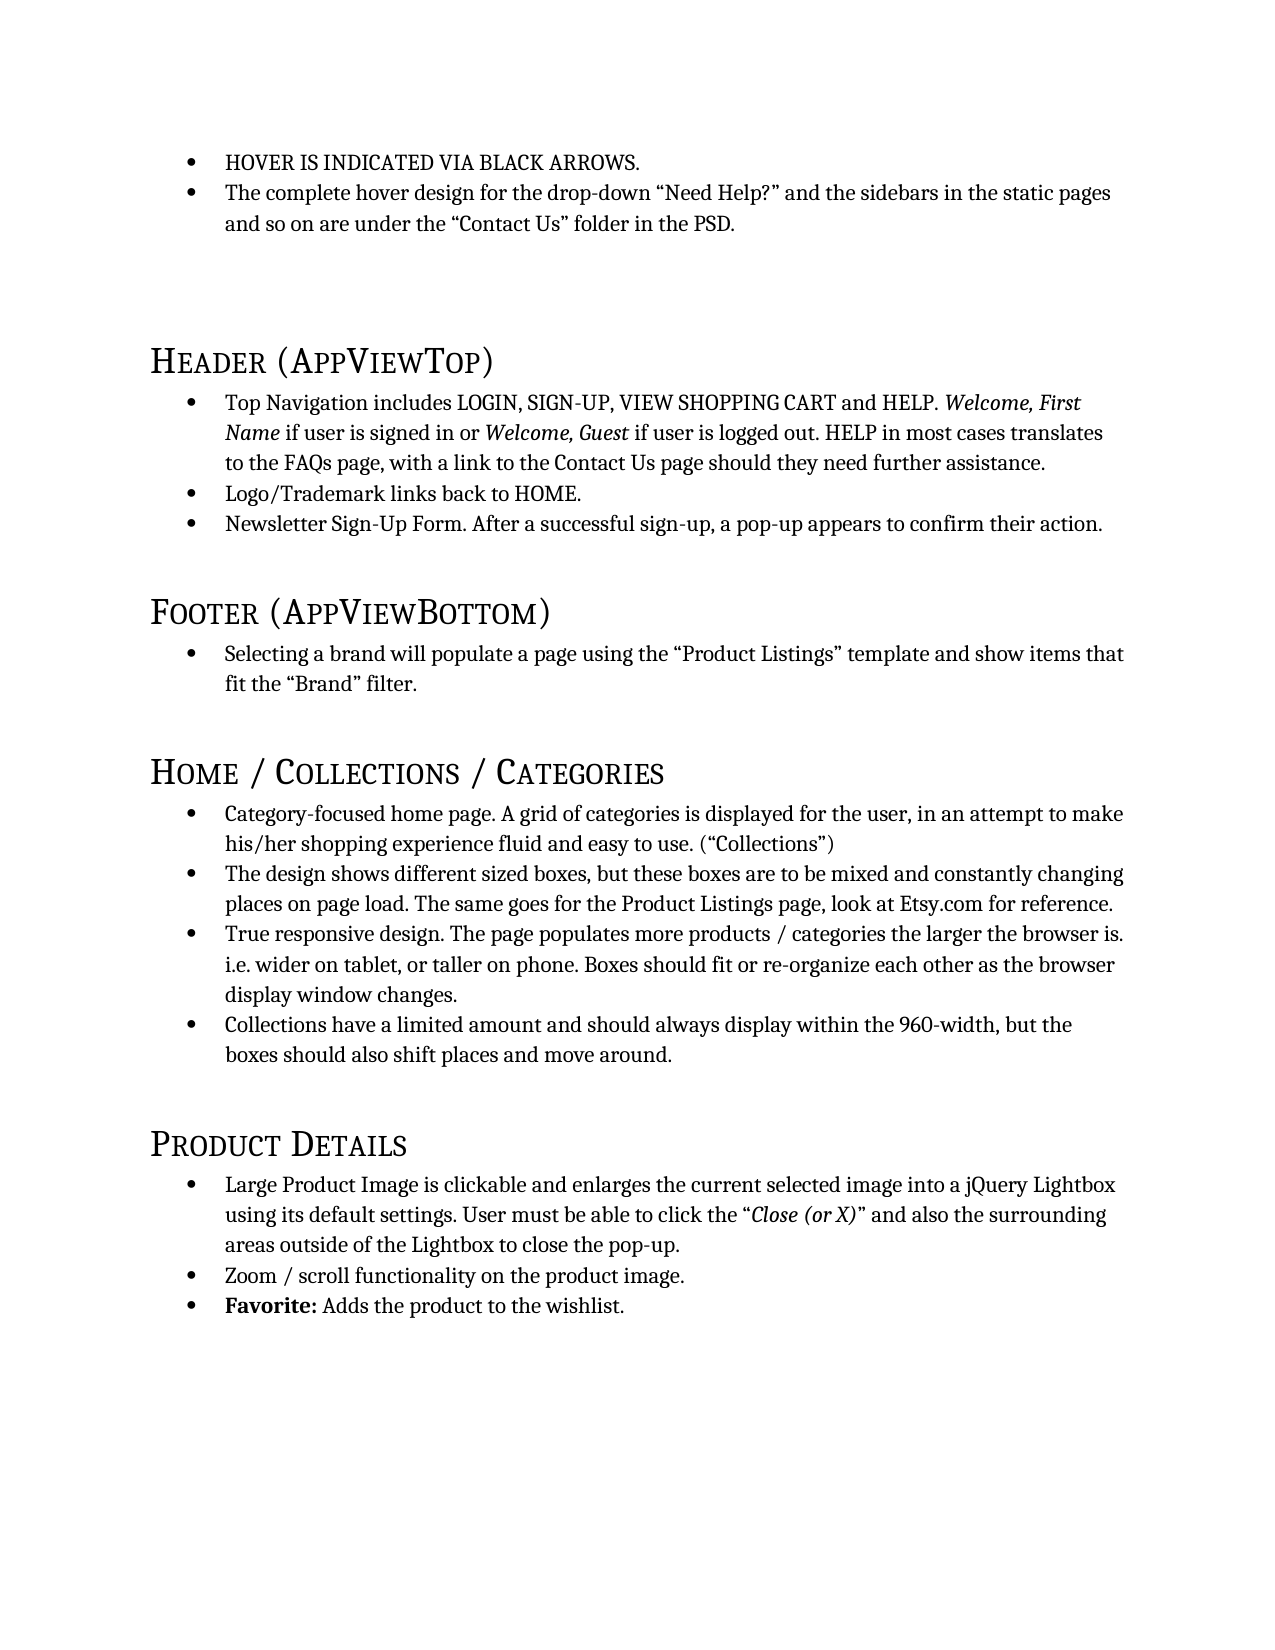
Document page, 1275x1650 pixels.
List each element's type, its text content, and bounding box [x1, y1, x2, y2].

subtitle Product Details [150, 1122, 1125, 1165]
list Collections have a limited amount and should always display within the 960-width, but the boxes should also shift places and move around. [187, 1012, 1125, 1068]
list The complete hover design for the drop-down “Need Help?” and the sidebars in the static pages and so on are under the “Contact Us” folder in the PSD. [187, 180, 1125, 237]
subtitle Home / Collections / Categories [150, 751, 1125, 794]
list Logo/Trademark links back to HOME. [187, 480, 1125, 507]
list True responsive design. The page populates more products / categories the larger the browser is. i.e. wider on tablet, or taller on phone. Boxes should fit or re-organize each other as the browser display window changes. [187, 921, 1125, 1008]
subtitle Footer (AppViewBottom) [150, 591, 1125, 634]
list Favorite: Adds the product to the wishlist. [187, 1293, 1125, 1319]
subtitle Header (AppViewTop) [150, 340, 1125, 383]
list Top Navigation includes LOGIN, SIGN-UP, VIEW SHOPPING CART and HELP. Welcome, First Name if user is signed in or Welcome, Guest if user is logged out. HELP in most cases translates to the FAQs page, with a link to the Contact Us page should they need further assistance. [187, 390, 1125, 477]
list Large Product Image is clickable and enlarges the current selected image into a jQuery Lightbox using its default settings. User must be able to click the “Close (or X)” and also the surrounding areas outside of the Lightbox to close the pop-up. [187, 1172, 1125, 1259]
list The design shows different sized boxes, but these boxes are to be mixed and constantly changing places on page load. The same goes for the Product Listings page, look at Etsy.com for reference. [187, 861, 1125, 917]
list Category-focused home page. A grid of categories is displayed for the user, in an attempt to make his/her shopping experience fluid and easy to use. (“Collections”) [187, 800, 1125, 857]
list Selecting a brand will populate a page using the “Product Listings” template and show items that fit the “Brand” filter. [187, 640, 1125, 697]
list HOVER IS INDICATED VIA BLACK ARROWS. [187, 150, 1125, 176]
list Zoom / scroll functionality on the product image. [187, 1262, 1125, 1289]
list Newsletter Sign-Up Form. After a successful sign-up, a pop-up appears to confirm their action. [187, 511, 1125, 537]
